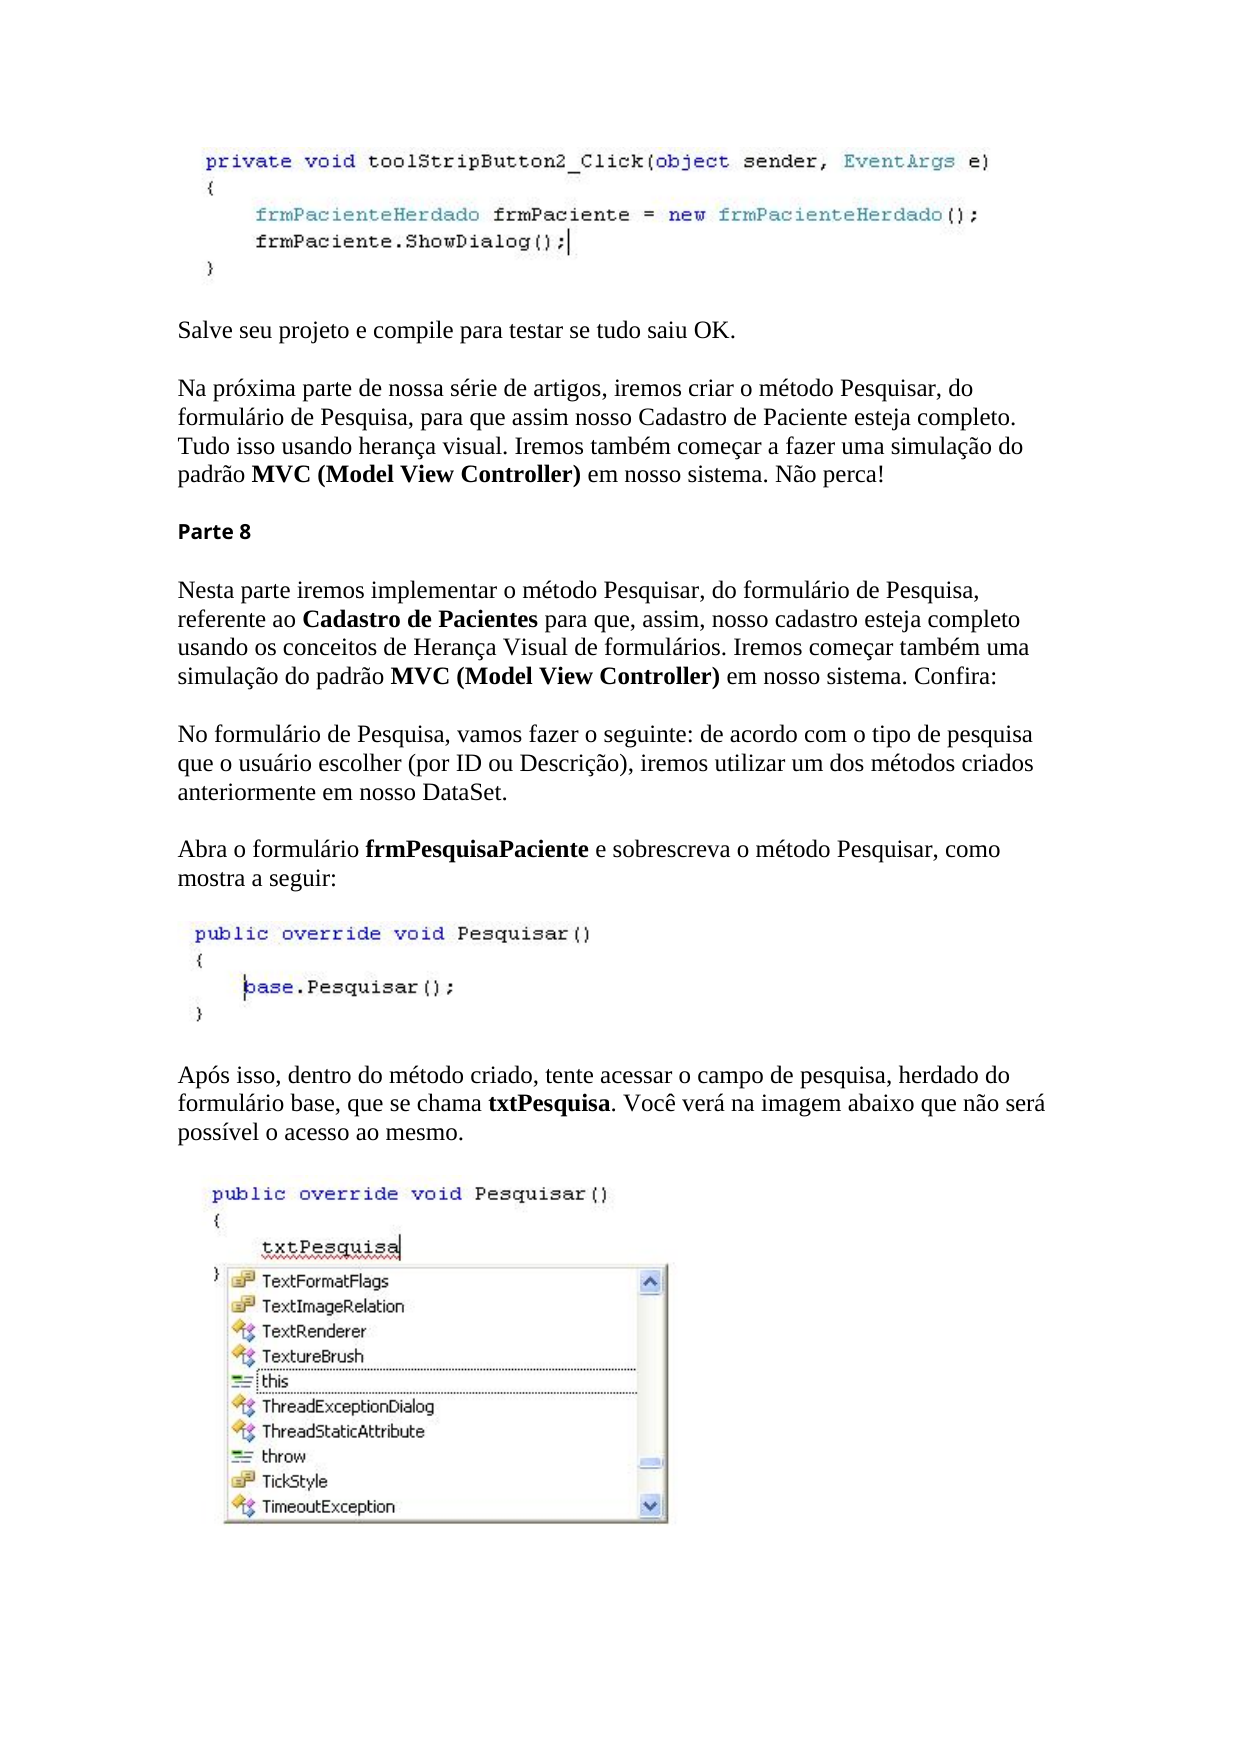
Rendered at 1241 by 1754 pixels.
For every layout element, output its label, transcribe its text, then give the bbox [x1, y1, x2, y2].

picture [177, 921, 615, 1031]
text Parte 8 [177, 517, 1063, 546]
text Abra o formulário frmPesquisaPaciente e sobrescreva o método Pesquisar, como mostra a seguir: [177, 834, 1063, 892]
picture [177, 1175, 703, 1538]
picture [177, 147, 1031, 287]
text Após isso, dentro do método criado, tente acessar o campo de pesquisa, herdado do formulário base, que se chama txtPesquisa. Você verá na imagem abaixo que não será possível o acesso ao mesmo. [177, 1060, 1063, 1146]
text Salve seu projeto e compile para testar se tudo saiu OK. [177, 315, 1063, 344]
text Na próxima parte de nossa série de artigos, iremos criar o método Pesquisar, do formulário de Pesquisa, para que assim nosso Cadastro de Paciente esteja completo. Tudo isso usando herança visual. Iremos também começar a fazer uma simulação do padrão MVC (Model View Controller) em nosso sistema. Não perca! [177, 373, 1063, 488]
text No formulário de Pesquisa, vamos fazer o seguinte: de acordo com o tipo de pesquisa que o usuário escolher (por ID ou Descrição), iremos utilizar um dos métodos criados anteriormente em nosso DataSet. [177, 719, 1063, 805]
text Nesta parte iremos implementar o método Pesquisar, do formulário de Pesquisa, referente ao Cadastro de Pacientes para que, assim, nosso cadastro esteja completo usando os conceitos de Herança Visual de formulários. Iremos começar também uma simulação do padrão MVC (Model View Controller) em nosso sistema. Confira: [177, 575, 1063, 690]
